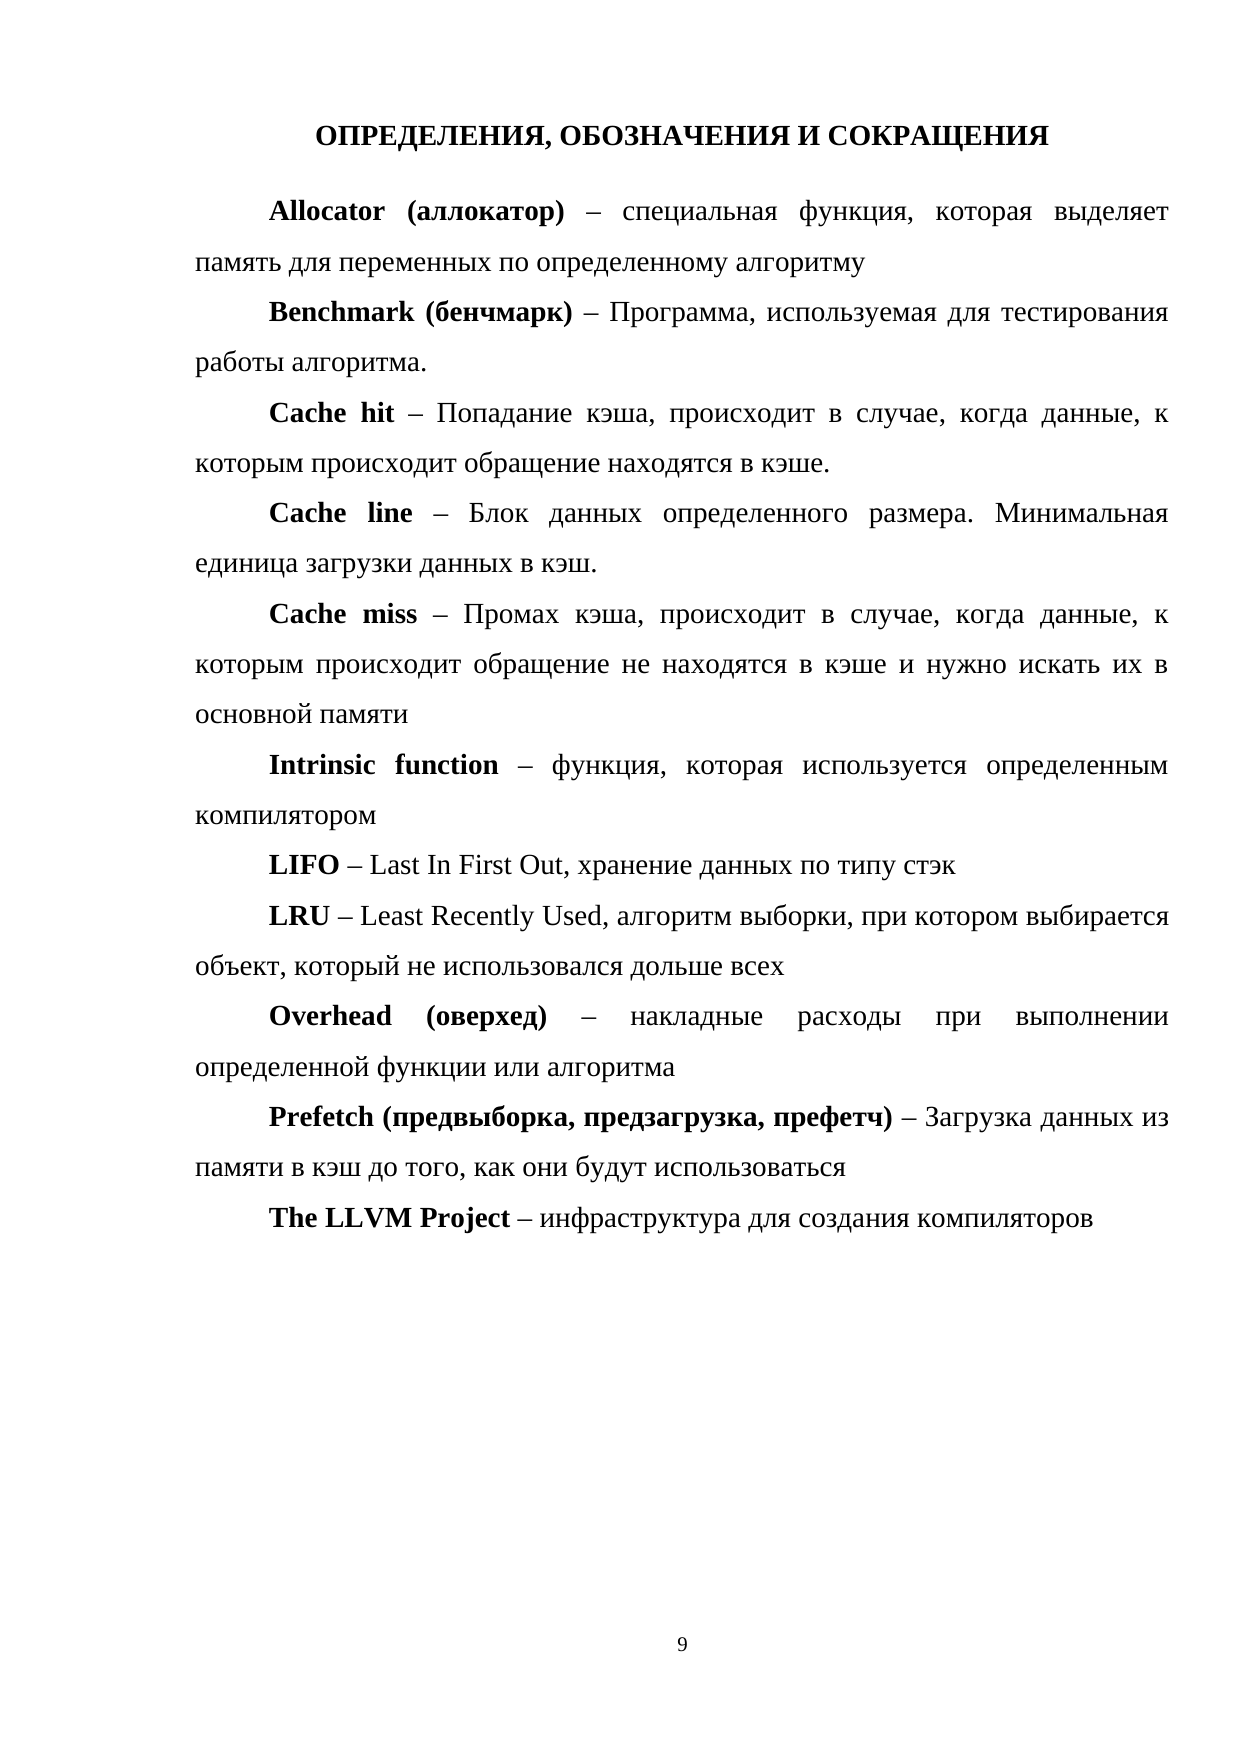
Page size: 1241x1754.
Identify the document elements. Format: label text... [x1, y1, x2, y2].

text Allocator (аллокатор) – специальная функция, которая выделяет память для переменных по определенному алгоритму [195, 193, 1169, 277]
text LIFO – Last In First Out, хранение данных по типу стэк [195, 847, 1169, 881]
text Overhead (оверхед) – накладные расходы при выполнении определенной функции или алгоритма [195, 998, 1169, 1082]
text LRU – Least Recently Used, алгоритм выборки, при котором выбирается объект, который не использовался дольше всех [195, 898, 1169, 982]
text Cache miss – Промах кэша, происходит в случае, когда данные, к которым происходит обращение не находятся в кэше и нужно искать их в основной памяти [195, 596, 1169, 730]
text ОПРЕДЕЛЕНИЯ, ОБОЗНАЧЕНИЯ И СОКРАЩЕНИЯ [195, 118, 1169, 152]
text Benchmark (бенчмарк) – Программа, используемая для тестирования работы алгоритма. [195, 294, 1169, 378]
text Intrinsic function – функция, которая используется определенным компилятором [195, 747, 1169, 831]
text Cache line – Блок данных определенного размера. Минимальная единица загрузки данных в кэш. [195, 495, 1169, 579]
text Prefetch (предвыборка, предзагрузка, префетч) – Загрузка данных из памяти в кэш до того, как они будут использоваться [195, 1099, 1169, 1183]
text Cache hit – Попадание кэша, происходит в случае, когда данные, к которым происходит обращение находятся в кэше. [195, 395, 1169, 478]
text The LLVM Project – инфраструктура для создания компиляторов [195, 1200, 1169, 1233]
